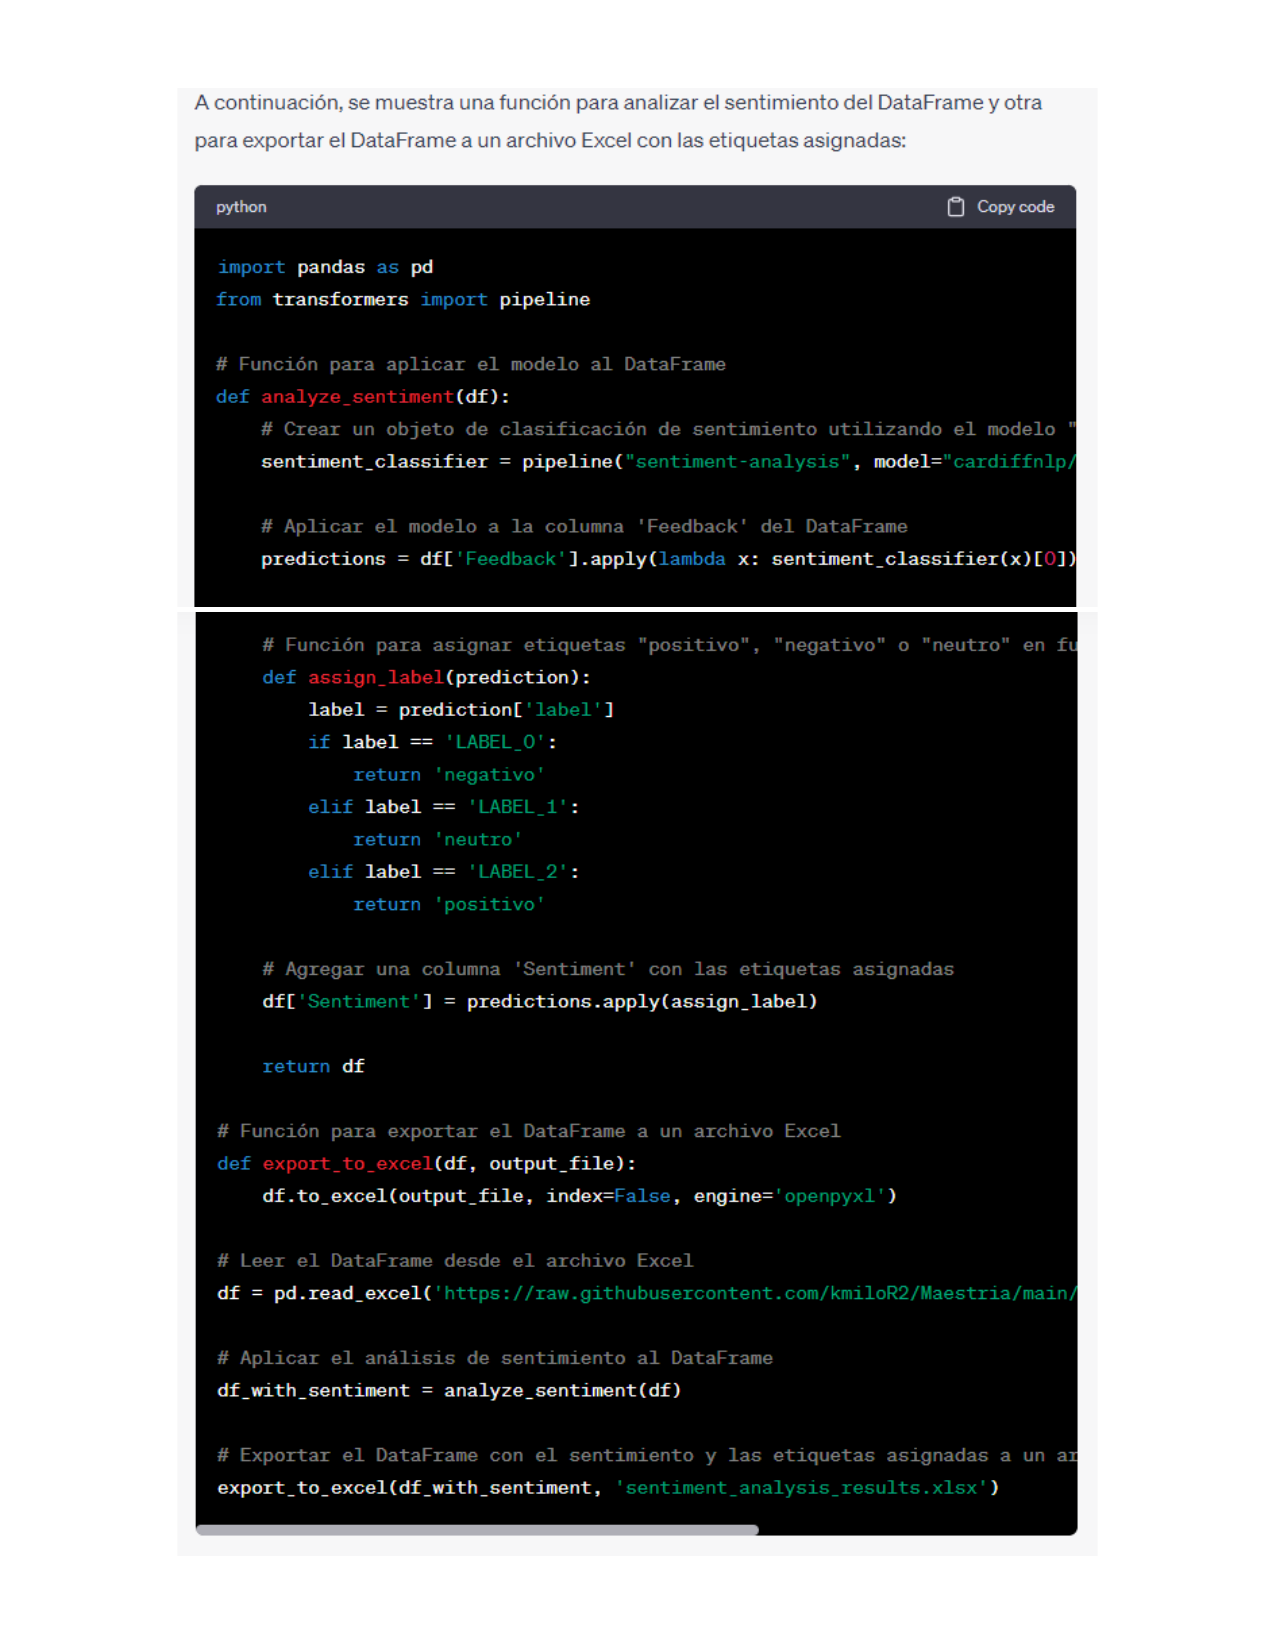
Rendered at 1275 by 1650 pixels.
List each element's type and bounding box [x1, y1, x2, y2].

picture [177, 612, 1098, 1556]
picture [177, 88, 1098, 607]
